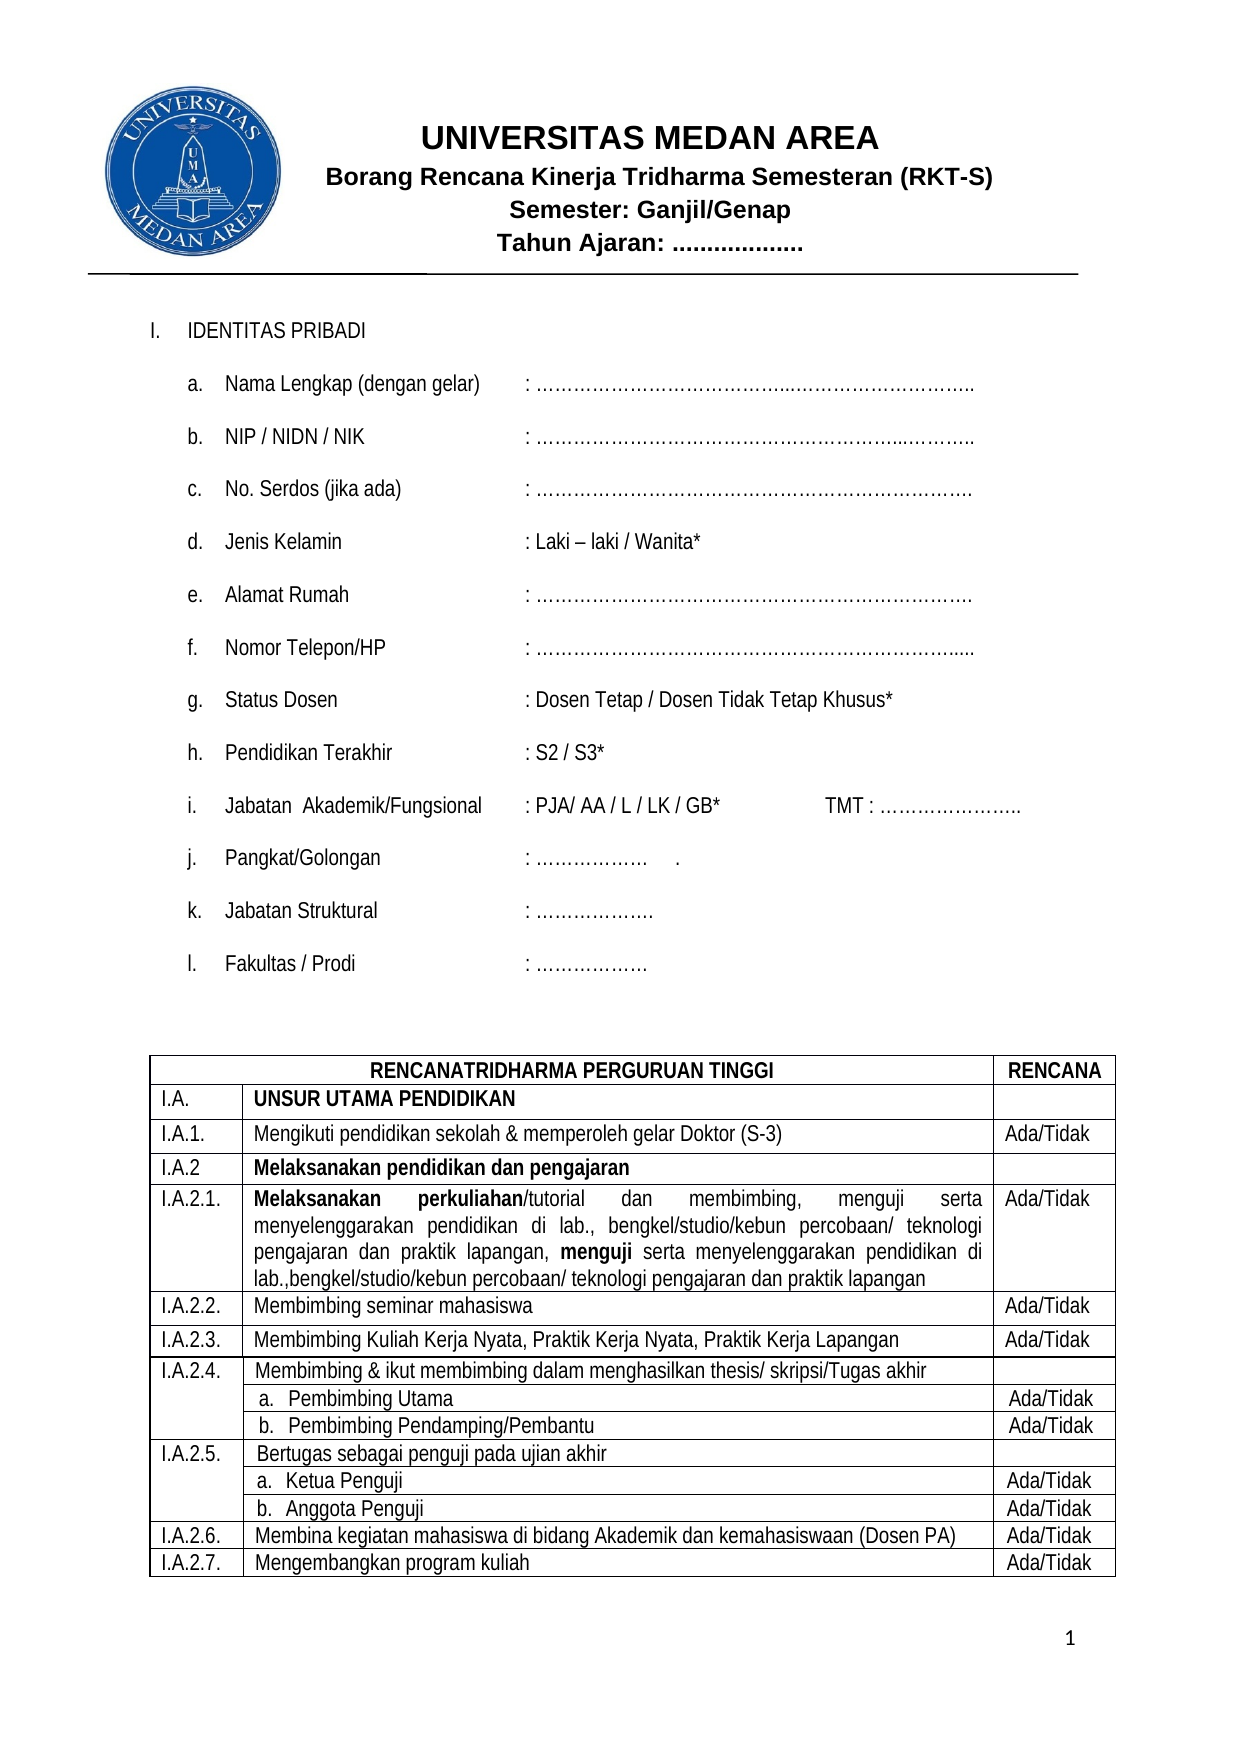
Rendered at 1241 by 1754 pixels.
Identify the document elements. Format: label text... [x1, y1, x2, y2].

table_cell Membimbing Kuliah Kerja Nyata, Praktik Kerja Nyata, Praktik Kerja Lapangan [243, 1326, 993, 1356]
table_cell Mengembangkan program kuliah [244, 1549, 993, 1576]
table_cell I.A.2.2. [151, 1292, 242, 1325]
table_cell Ada/Tidak [994, 1326, 1115, 1356]
text Semester: Ganjil/Genap [150, 195, 1075, 224]
table_cell Membina kegiatan mahasiswa di bidang Akademik dan kemahasiswaan (Dosen PA) [244, 1522, 993, 1548]
table_cell I.A.2.5. [151, 1440, 243, 1521]
table_cell [994, 1358, 1115, 1384]
table_cell Ada/Tidak [994, 1292, 1115, 1325]
list Nama Lengkap (dengan gelar) : …………………………………...……………………….. [187, 370, 1075, 396]
table_cell Pembimbing Pendamping/Pembantu [244, 1412, 993, 1439]
table_cell I.A. [151, 1085, 242, 1119]
table_cell I.A.2.7. [151, 1549, 243, 1576]
table_cell Melaksanakan perkuliahan/tutorial dan membimbing, menguji serta menyelenggarakan pendidikan di lab., bengkel/studio/kebun percobaan/ teknologi pengajaran dan praktik lapangan, menguji serta menyelenggarakan pendidikan di lab.,bengkel/studio/kebun percobaan/ teknologi pengajaran dan praktik lapangan [243, 1185, 993, 1291]
list NIP / NIDN / NIK : …………………………………………………...……….. [187, 423, 1075, 449]
text UNIVERSITAS MEDAN AREA [150, 118, 1075, 157]
list Pendidikan Terakhir : S2 / S3* [187, 739, 1075, 765]
table_cell Melaksanakan pendidikan dan pengajaran [243, 1154, 993, 1184]
list Nomor Telepon/HP : …………………………………………………………..... [187, 633, 1075, 660]
list IDENTITAS PRIBADI [150, 317, 1075, 343]
table_cell Ada/Tidak [994, 1522, 1115, 1548]
table_cell Membimbing & ikut membimbing dalam menghasilkan thesis/ skripsi/Tugas akhir [244, 1358, 993, 1384]
table_cell I.A.2.4. [151, 1358, 243, 1439]
text Borang Rencana Kinerja Tridharma Semesteran (RKT-S) [150, 162, 1075, 191]
table_cell I.A.2.6. [151, 1522, 243, 1548]
table_cell Ada/Tidak [994, 1549, 1115, 1576]
list Jenis Kelamin : Laki – laki / Wanita* [187, 528, 1075, 554]
table_cell Membimbing seminar mahasiswa [243, 1292, 993, 1325]
list Pangkat/Golongan : ……………… . [187, 844, 1075, 871]
table_header RENCANATRIDHARMA PERGURUAN TINGGI [151, 1056, 993, 1084]
table_cell Ada/Tidak [994, 1120, 1115, 1153]
table_cell Ada/Tidak [994, 1495, 1115, 1521]
list Jabatan Akademik/Fungsional : PJA/ AA / L / LK / GB* TMT : ………………….. [187, 792, 1075, 818]
table_cell [994, 1440, 1115, 1466]
table_cell Bertugas sebagai penguji pada ujian akhir [244, 1440, 993, 1466]
table_cell Ada/Tidak [994, 1412, 1115, 1439]
table_cell Ada/Tidak [994, 1185, 1115, 1291]
table_cell I.A.2.1. [151, 1185, 242, 1291]
list Status Dosen : Dosen Tetap / Dosen Tidak Tetap Khusus* [187, 686, 1075, 712]
list No. Serdos (jika ada) : ……………………………………………………………. [187, 475, 1075, 502]
picture [100, 83, 285, 259]
table_cell [994, 1085, 1115, 1119]
table_cell Mengikuti pendidikan sekolah & memperoleh gelar Doktor (S-3) [243, 1120, 993, 1153]
table_cell I.A.2.3. [151, 1326, 242, 1356]
table_cell Anggota Penguji [244, 1495, 993, 1521]
list Alamat Rumah : ……………………………………………………………. [187, 581, 1075, 607]
table_cell [994, 1154, 1115, 1184]
list Fakultas / Prodi : ……………… [187, 950, 1075, 976]
table_cell Ketua Penguji [244, 1467, 993, 1493]
table_header RENCANA [994, 1056, 1115, 1084]
table_cell Ada/Tidak [994, 1467, 1115, 1493]
table_cell I.A.2 [151, 1154, 242, 1184]
text Tahun Ajaran: ................... [225, 228, 1075, 257]
table_cell Ada/Tidak [994, 1385, 1115, 1411]
list Jabatan Struktural : ………………. [187, 897, 1075, 923]
table_cell I.A.1. [151, 1120, 242, 1153]
table_cell UNSUR UTAMA PENDIDIKAN [243, 1085, 993, 1119]
table_cell Pembimbing Utama [244, 1385, 993, 1411]
